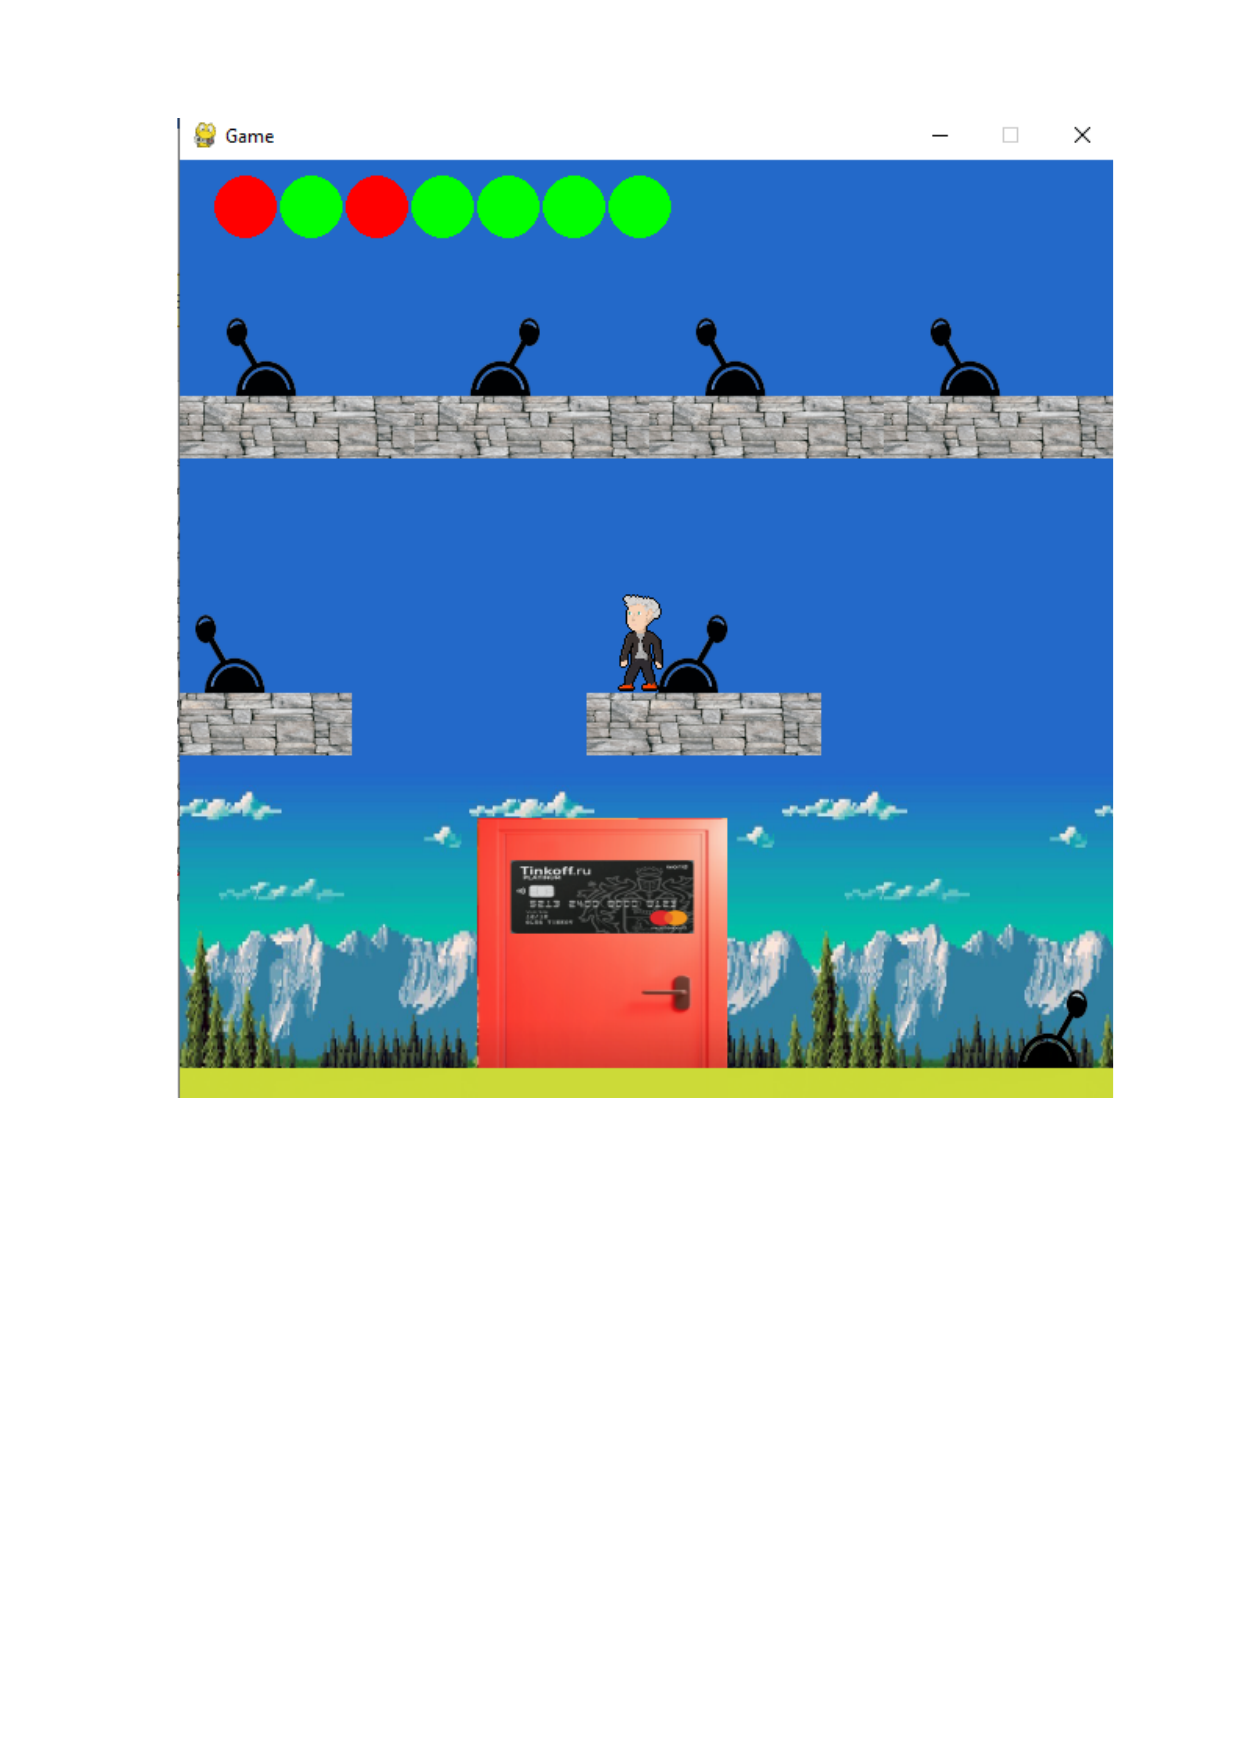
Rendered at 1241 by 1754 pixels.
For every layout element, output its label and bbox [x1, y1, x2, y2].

picture [177, 118, 1114, 1098]
